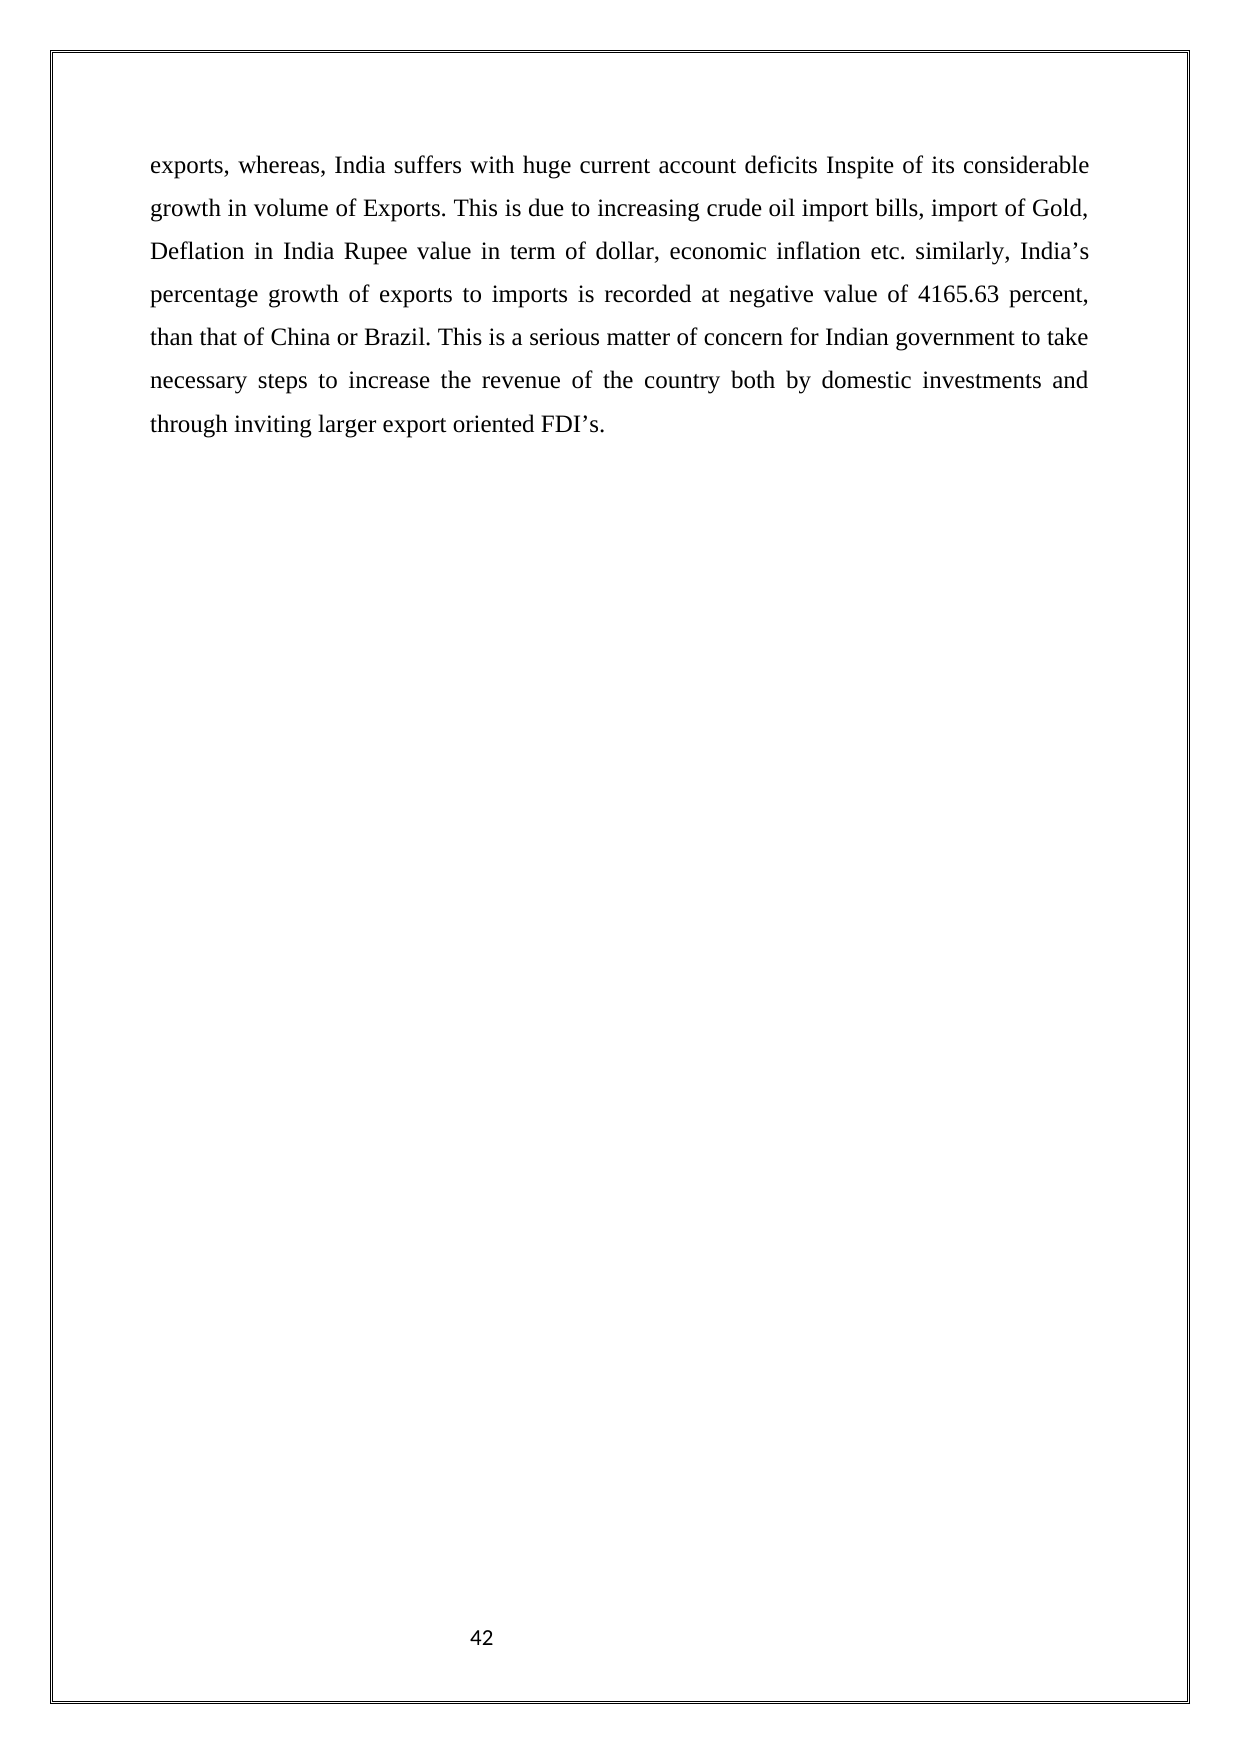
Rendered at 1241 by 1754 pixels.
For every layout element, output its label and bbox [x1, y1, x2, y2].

text [150, 150, 1090, 437]
